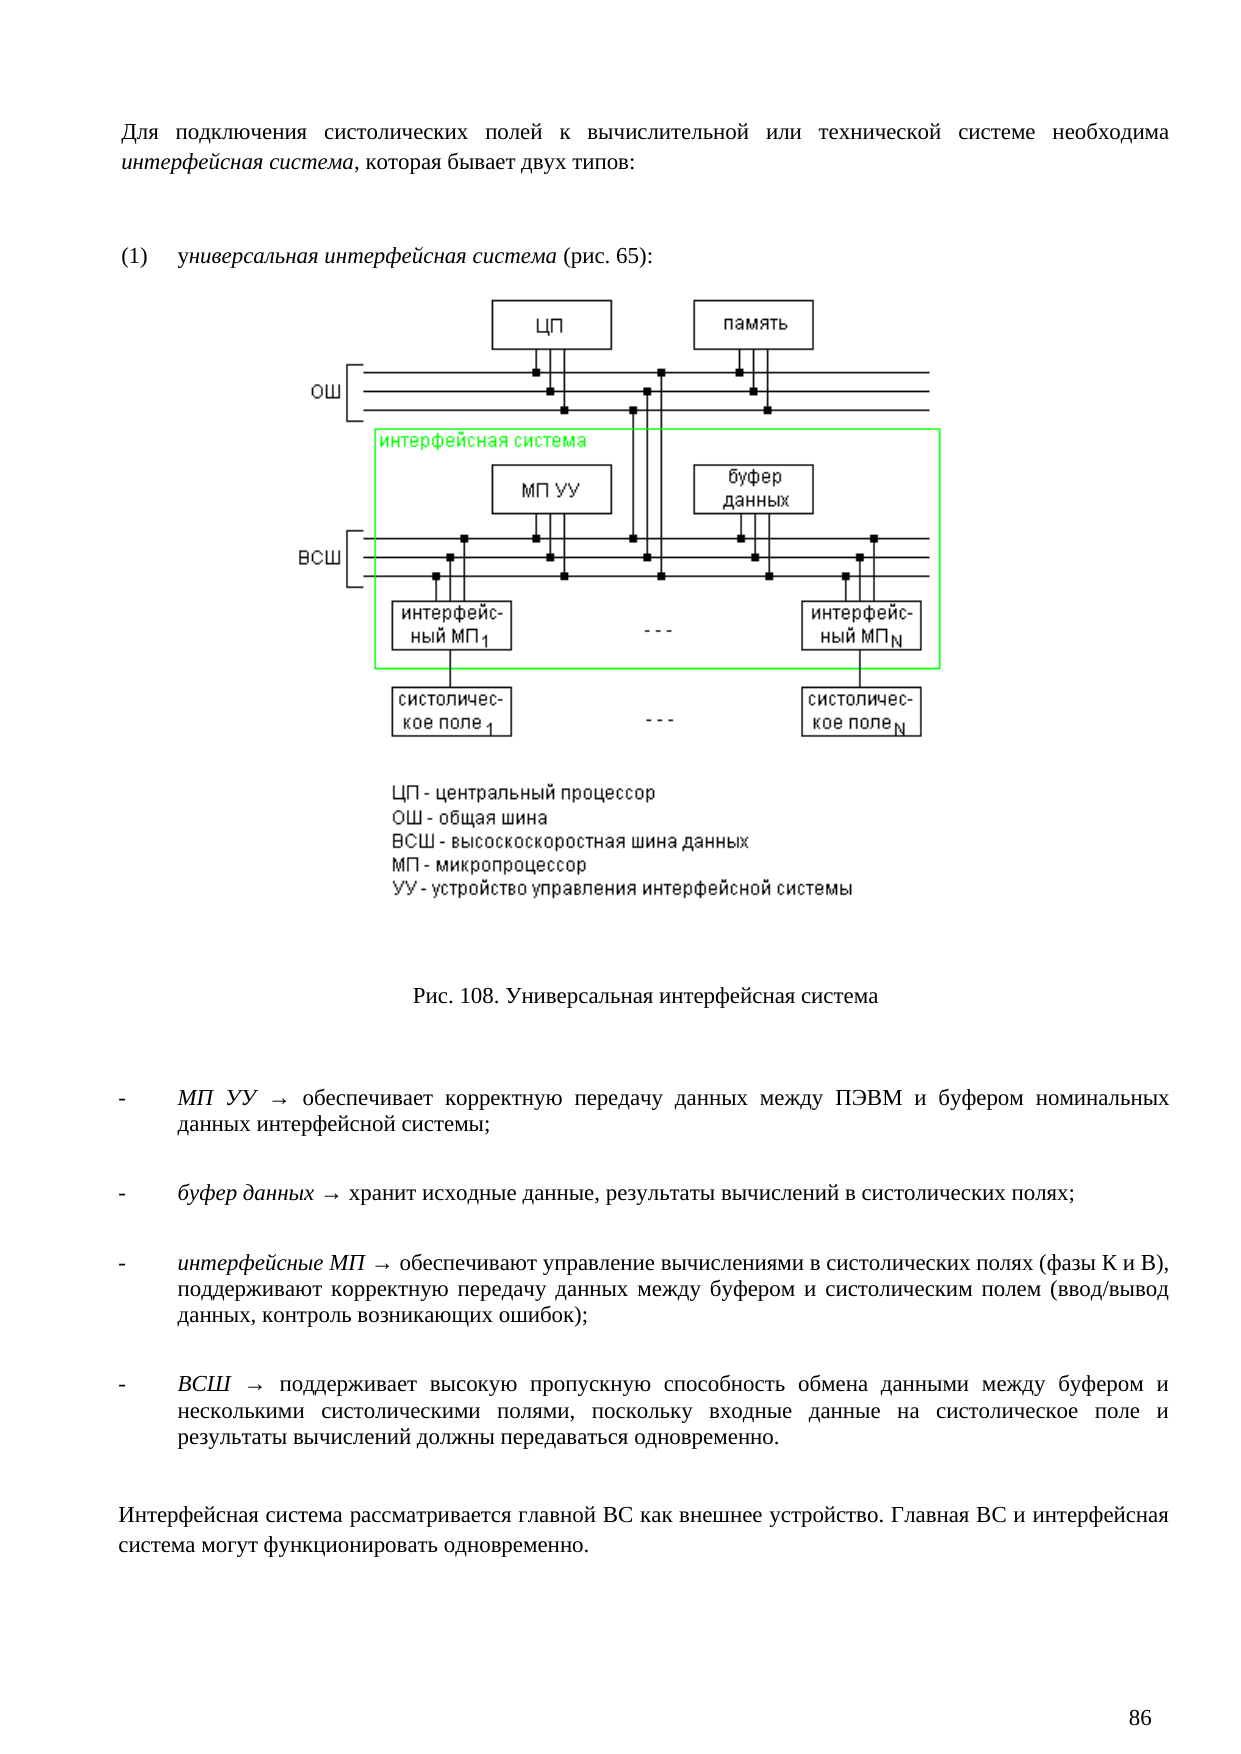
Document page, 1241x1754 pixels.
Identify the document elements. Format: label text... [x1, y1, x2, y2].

list интерфейсные МП → обеспечивают управление вычислениями в систолических полях (фазы К и В), поддерживают корректную передачу данных между буфером и систолическим полем (ввод/вывод данных, контроль возникающих ошибок); [118, 1249, 1171, 1328]
text Рис. 108. Универсальная интерфейсная система [121, 982, 1171, 1008]
list МП УУ → обеспечивает корректную передачу данных между ПЭВМ и буфером номинальных данных интерфейсной системы; [118, 1084, 1171, 1137]
text Интерфейсная система рассматривается главной ВС как внешнее устройство. Главная ВС и интерфейсная система могут функционировать одновременно. [118, 1501, 1171, 1557]
list буфер данных → хранит исходные данные, результаты вычислений в систолических полях; [118, 1179, 1171, 1206]
picture [298, 297, 947, 903]
list универсальная интерфейсная система (рис. 65): [121, 242, 1171, 268]
text Для подключения систолических полей к вычислительной или технической системе необходима интерфейсная система, которая бывает двух типов: [121, 118, 1171, 175]
list ВСШ → поддерживает высокую пропускную способность обмена данными между буфером и несколькими систолическими полями, поскольку входные данные на систолическое поле и результаты вычислений должны передаваться одновременно. [118, 1371, 1171, 1449]
